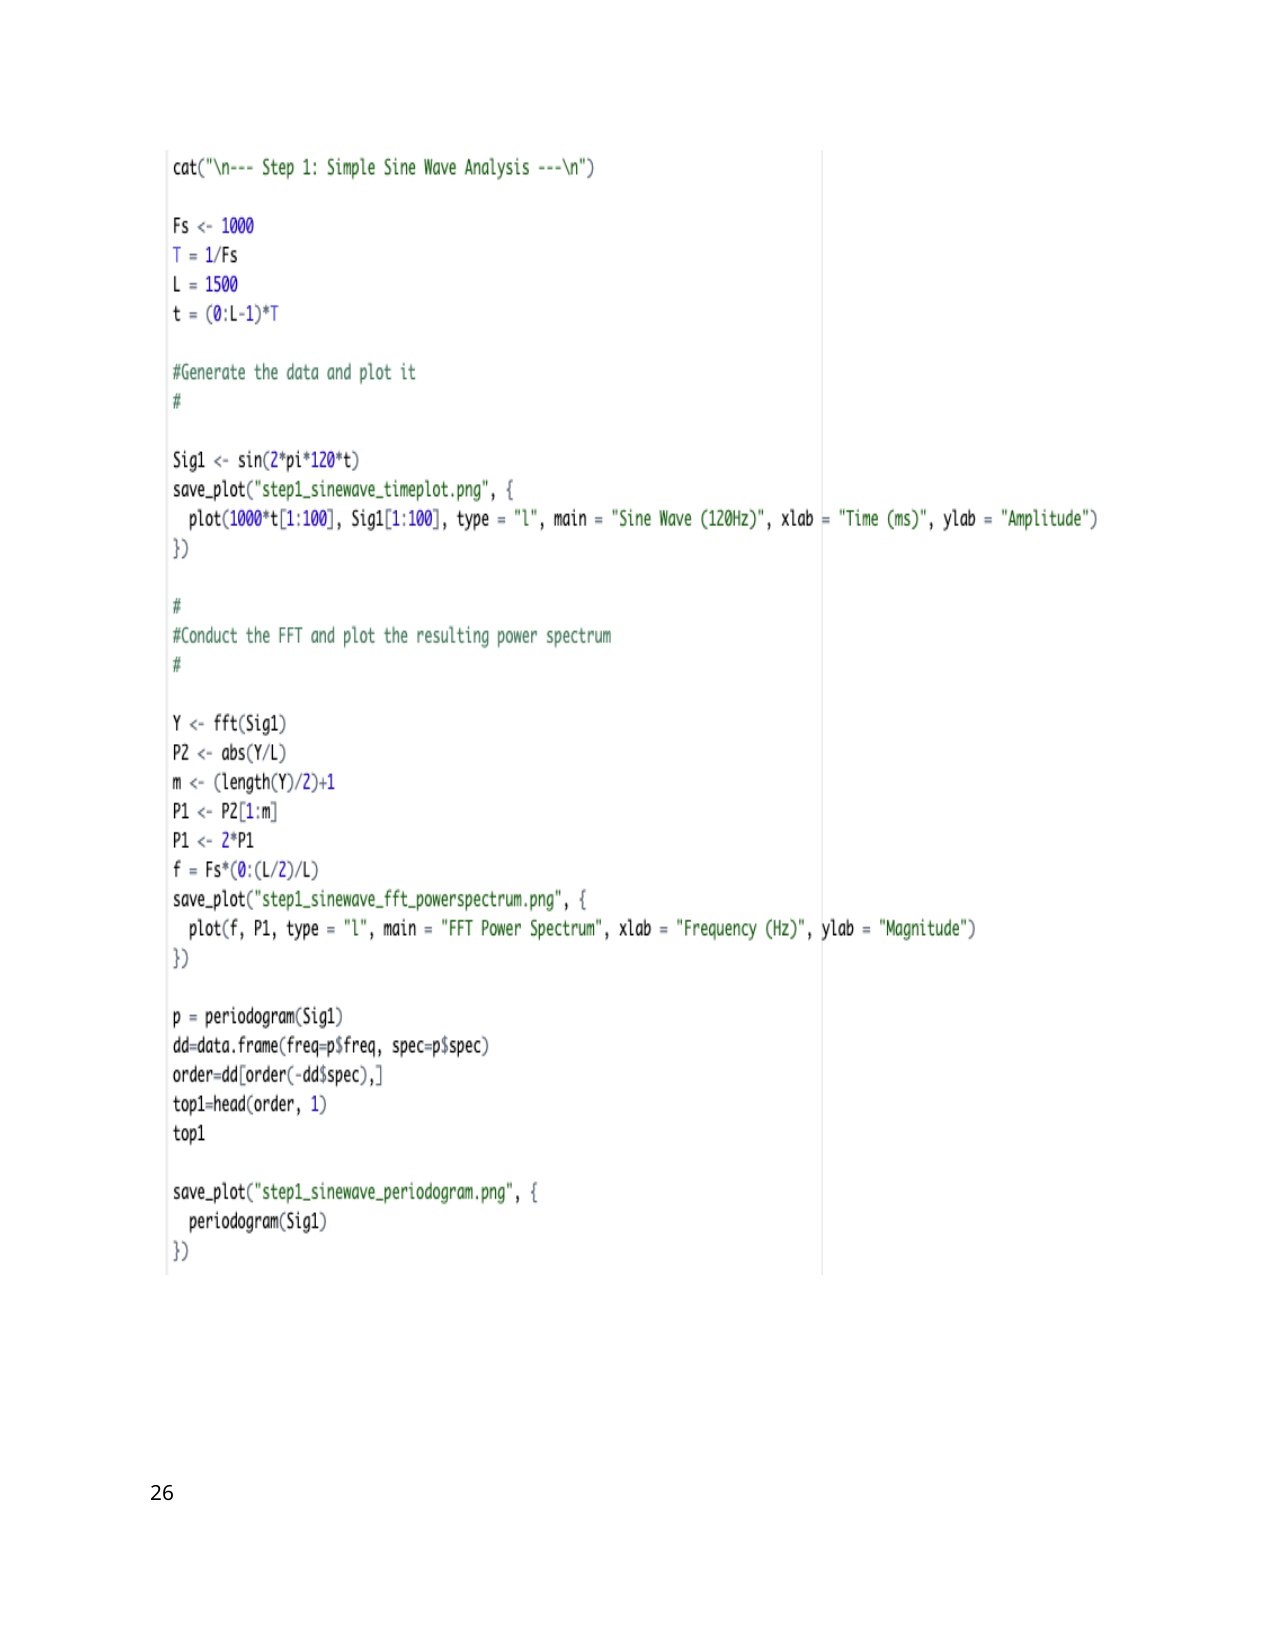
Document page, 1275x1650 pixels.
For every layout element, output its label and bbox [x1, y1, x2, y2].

picture [165, 150, 1110, 1275]
